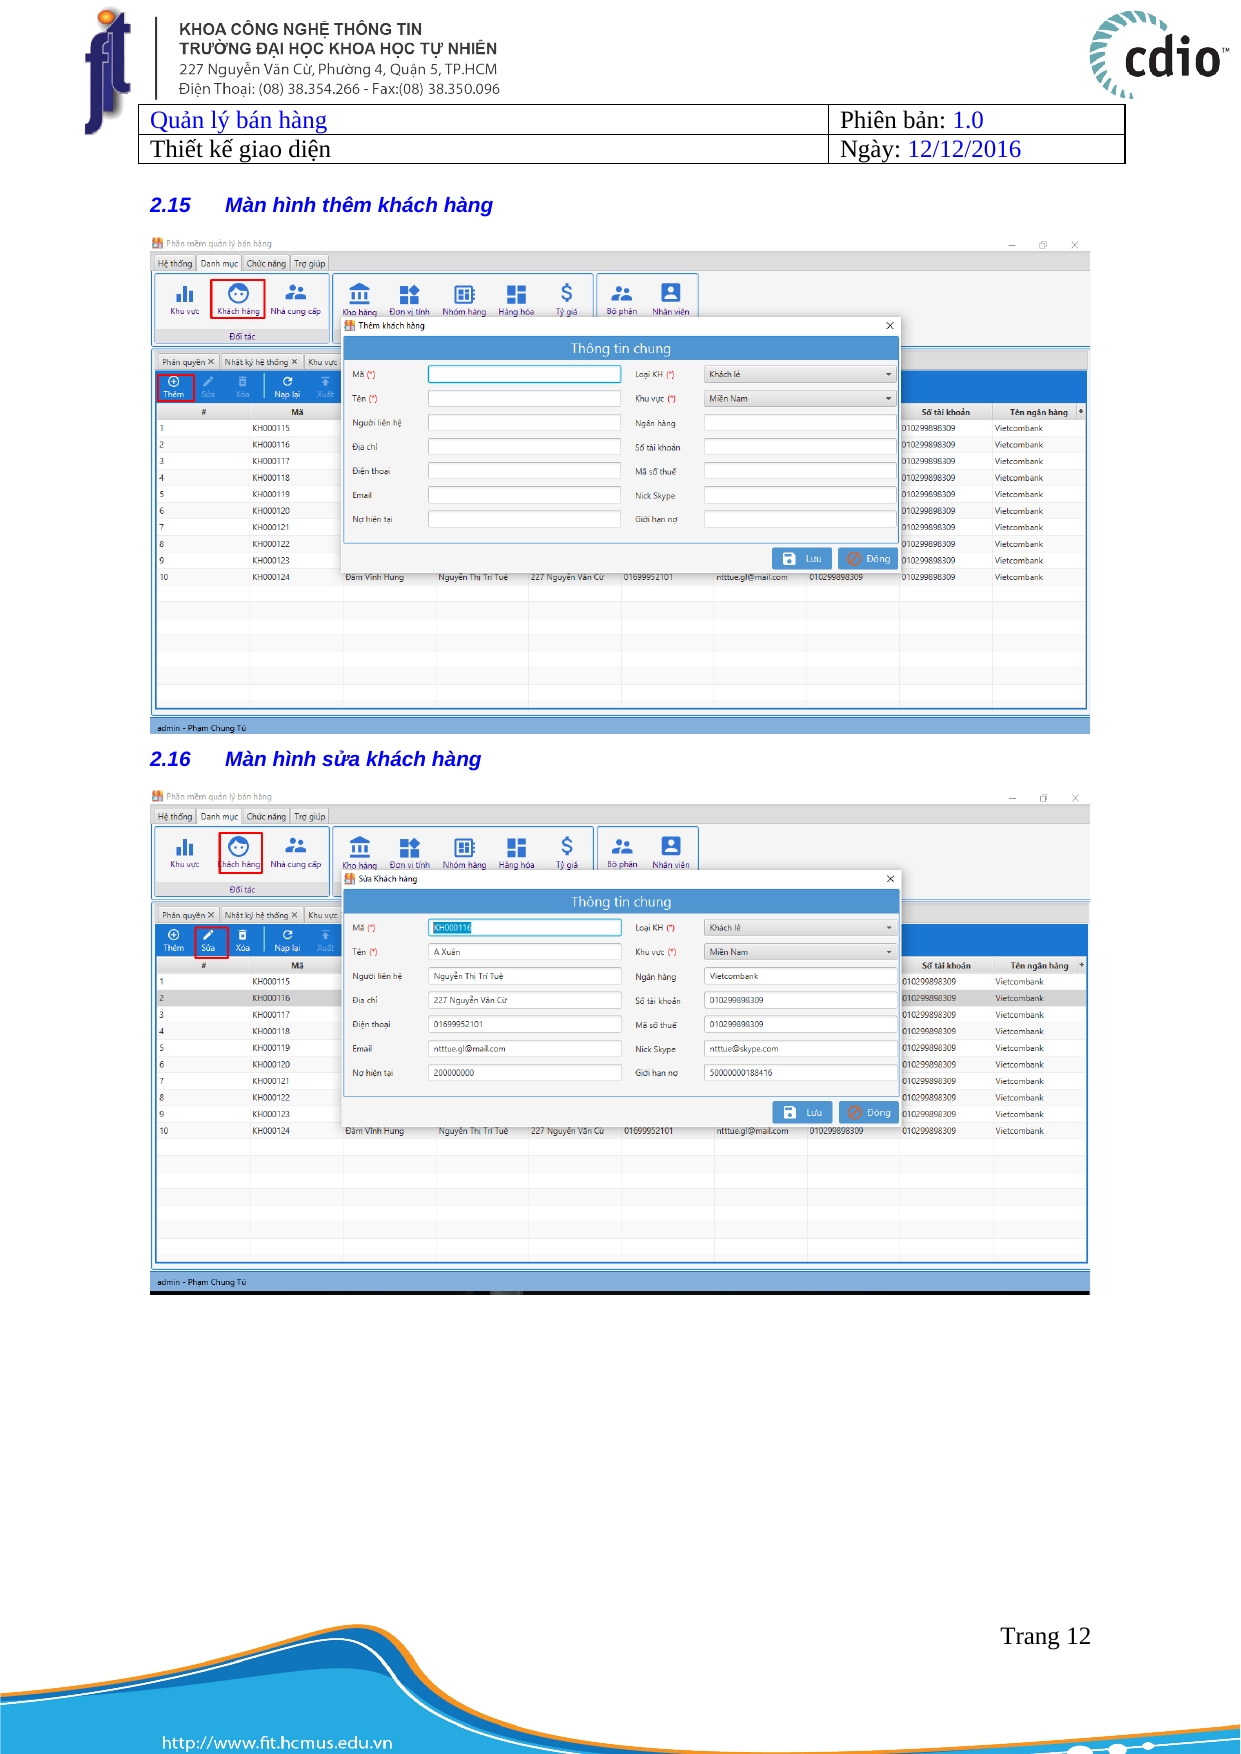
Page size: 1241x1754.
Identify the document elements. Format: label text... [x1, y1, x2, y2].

picture [139, 105, 828, 134]
picture [0, 1621, 1241, 1754]
picture [829, 105, 1124, 134]
subtitle Màn hình thêm khách hàng [150, 193, 1090, 217]
picture [829, 135, 1124, 159]
subtitle Màn hình sửa khách hàng [150, 747, 1090, 771]
picture [150, 788, 1091, 1295]
picture [139, 135, 828, 159]
picture [61, 0, 1241, 159]
picture [150, 235, 1091, 734]
